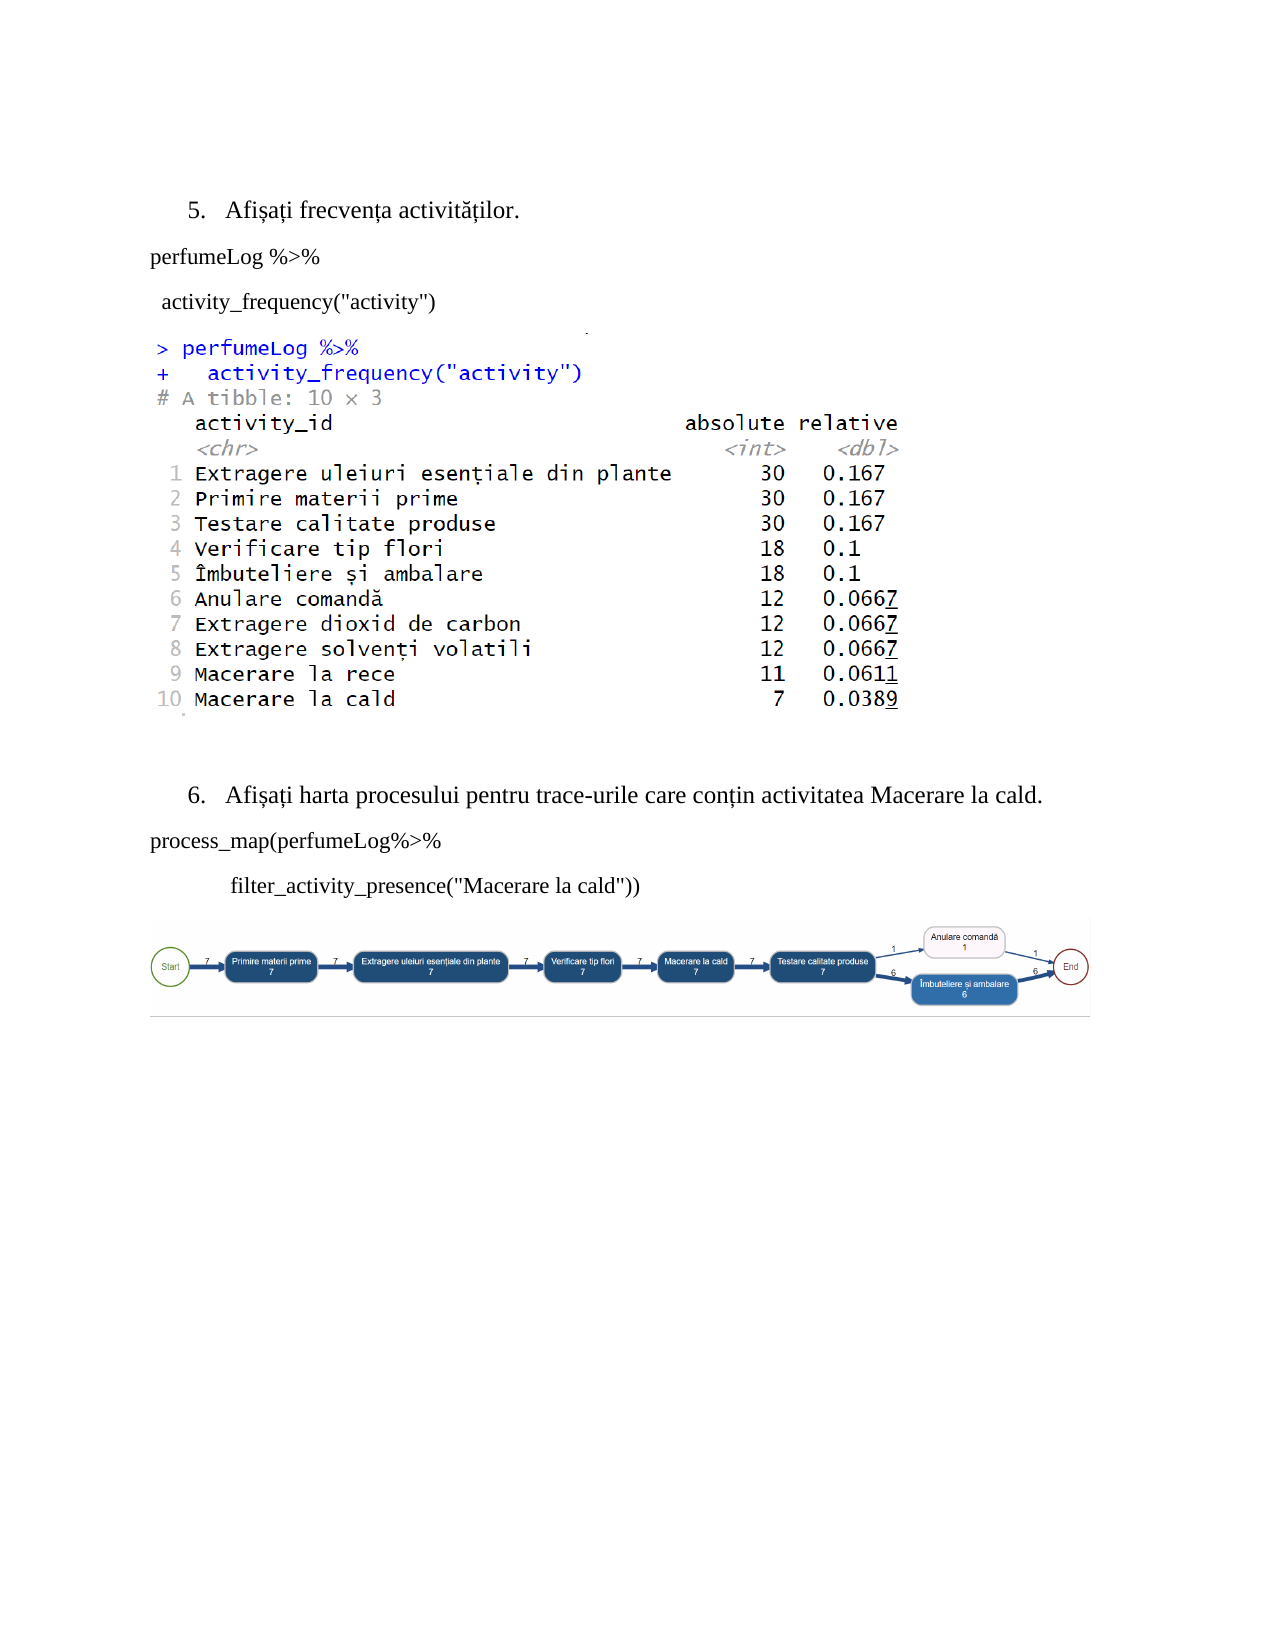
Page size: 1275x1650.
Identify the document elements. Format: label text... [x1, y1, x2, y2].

text perfumeLog %>% [150, 243, 1125, 269]
list Afișați frecvența activităților. [187, 195, 1125, 224]
text filter_activity_presence("Macerare la cald")) [150, 873, 1125, 899]
text process_map(perfumeLog%>% [150, 827, 1125, 854]
list Afișați harta procesului pentru trace-urile care conțin activitatea Macerare la cald. [187, 780, 1125, 808]
text activity_frequency("activity") [150, 288, 1125, 314]
picture [150, 333, 1029, 716]
picture [150, 917, 1091, 1017]
